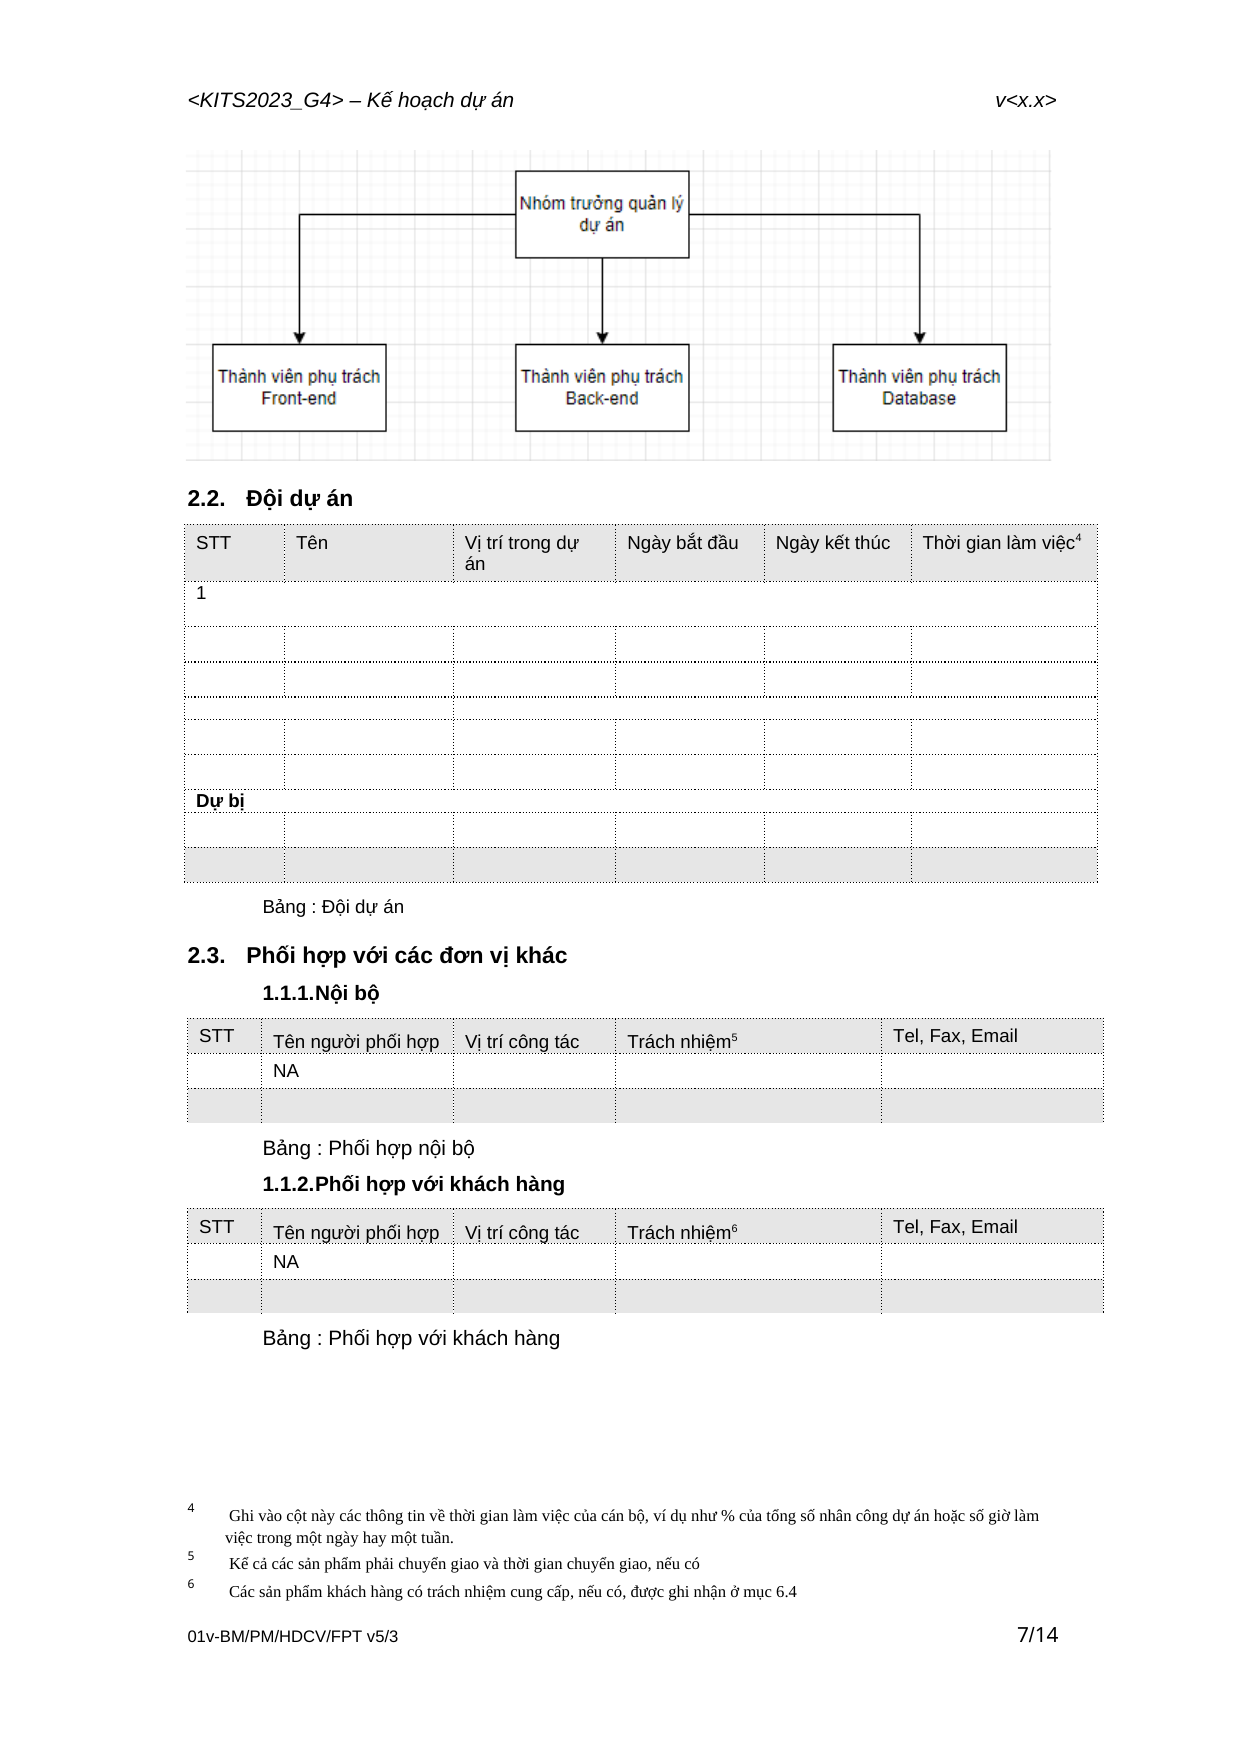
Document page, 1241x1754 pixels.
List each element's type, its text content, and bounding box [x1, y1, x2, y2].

table_cell [188, 1053, 262, 1088]
table_cell [911, 661, 1097, 696]
table_header Vị trí công tác [454, 1018, 616, 1053]
text Bảng : Phối hợp nội bộ [262, 1135, 1053, 1159]
table_cell [911, 719, 1097, 754]
list Phối hợp với các đơn vị khác [187, 942, 1053, 968]
table_header Vị trí công tác [454, 1208, 616, 1243]
table_cell [911, 626, 1097, 661]
table_cell [285, 754, 453, 789]
table_cell [285, 812, 453, 847]
table_header Ngày kết thúc [764, 524, 911, 581]
table_cell [911, 847, 1097, 882]
table_cell [453, 754, 616, 789]
list Đội dự án [187, 485, 1053, 512]
table_cell [616, 661, 764, 696]
table_cell [882, 1279, 1103, 1313]
table_cell Dự bị [185, 789, 1097, 812]
table_cell [911, 812, 1097, 847]
table_cell [616, 1088, 882, 1123]
table_cell [188, 1243, 262, 1278]
table_cell [764, 626, 911, 661]
table_cell [185, 754, 284, 789]
table_cell [185, 696, 453, 719]
table_cell [764, 812, 911, 847]
table_cell NA [262, 1243, 453, 1278]
table_cell [453, 719, 616, 754]
table_cell [616, 626, 764, 661]
table_header Tên [285, 524, 453, 581]
subtitle Phối hợp với khách hàng [262, 1172, 1053, 1196]
table_cell NA [262, 1053, 453, 1088]
subtitle Nội bộ [262, 981, 1053, 1005]
table_cell 1 [185, 581, 1097, 626]
table_cell [882, 1053, 1103, 1088]
table_cell [453, 812, 616, 847]
table_cell [616, 812, 764, 847]
table_header Vị trí trong dự án [453, 524, 616, 581]
table_cell [454, 1053, 616, 1088]
table_cell [453, 626, 616, 661]
table_cell [764, 719, 911, 754]
table_cell [453, 696, 1097, 719]
table_cell [185, 847, 284, 882]
table_header Trách nhiệm [616, 1208, 882, 1243]
table_cell [454, 1279, 616, 1313]
table_cell [453, 661, 616, 696]
table_cell [453, 847, 616, 882]
picture [185, 150, 1052, 461]
table_cell [262, 1279, 453, 1313]
table_cell [616, 1053, 882, 1088]
table_cell [616, 847, 764, 882]
table_cell [185, 661, 284, 696]
table_cell [454, 1243, 616, 1278]
table_cell [285, 847, 453, 882]
table_cell [764, 661, 911, 696]
table_cell [285, 661, 453, 696]
table_header Tel, Fax, Email [882, 1208, 1103, 1243]
table_cell [616, 719, 764, 754]
table_cell [616, 1279, 882, 1313]
table_cell [911, 754, 1097, 789]
table_cell [882, 1243, 1103, 1278]
table_cell [882, 1088, 1103, 1123]
table_cell [616, 1243, 882, 1278]
table_header STT [188, 1208, 262, 1243]
table_cell [764, 754, 911, 789]
table_header Tên người phối hợp [262, 1018, 453, 1053]
table_cell [185, 719, 284, 754]
table_header Thời gian làm việc [911, 524, 1097, 581]
table_header Trách nhiệm [616, 1018, 882, 1053]
table_cell [185, 626, 284, 661]
table_header Tên người phối hợp [262, 1208, 453, 1243]
table_cell [285, 626, 453, 661]
table_cell [454, 1088, 616, 1123]
table_cell [188, 1088, 262, 1123]
table_header Tel, Fax, Email [882, 1018, 1103, 1053]
table_cell [185, 812, 284, 847]
text Bảng : Đội dự án [262, 896, 1053, 917]
table_header STT [185, 524, 284, 581]
table_header STT [188, 1018, 262, 1053]
table_cell [616, 754, 764, 789]
table_header Ngày bắt đầu [616, 524, 764, 581]
table_cell [188, 1279, 262, 1313]
table_cell [285, 719, 453, 754]
table_cell [764, 847, 911, 882]
text Bảng : Phối hợp với khách hàng [262, 1326, 1053, 1350]
table_cell [262, 1088, 453, 1123]
